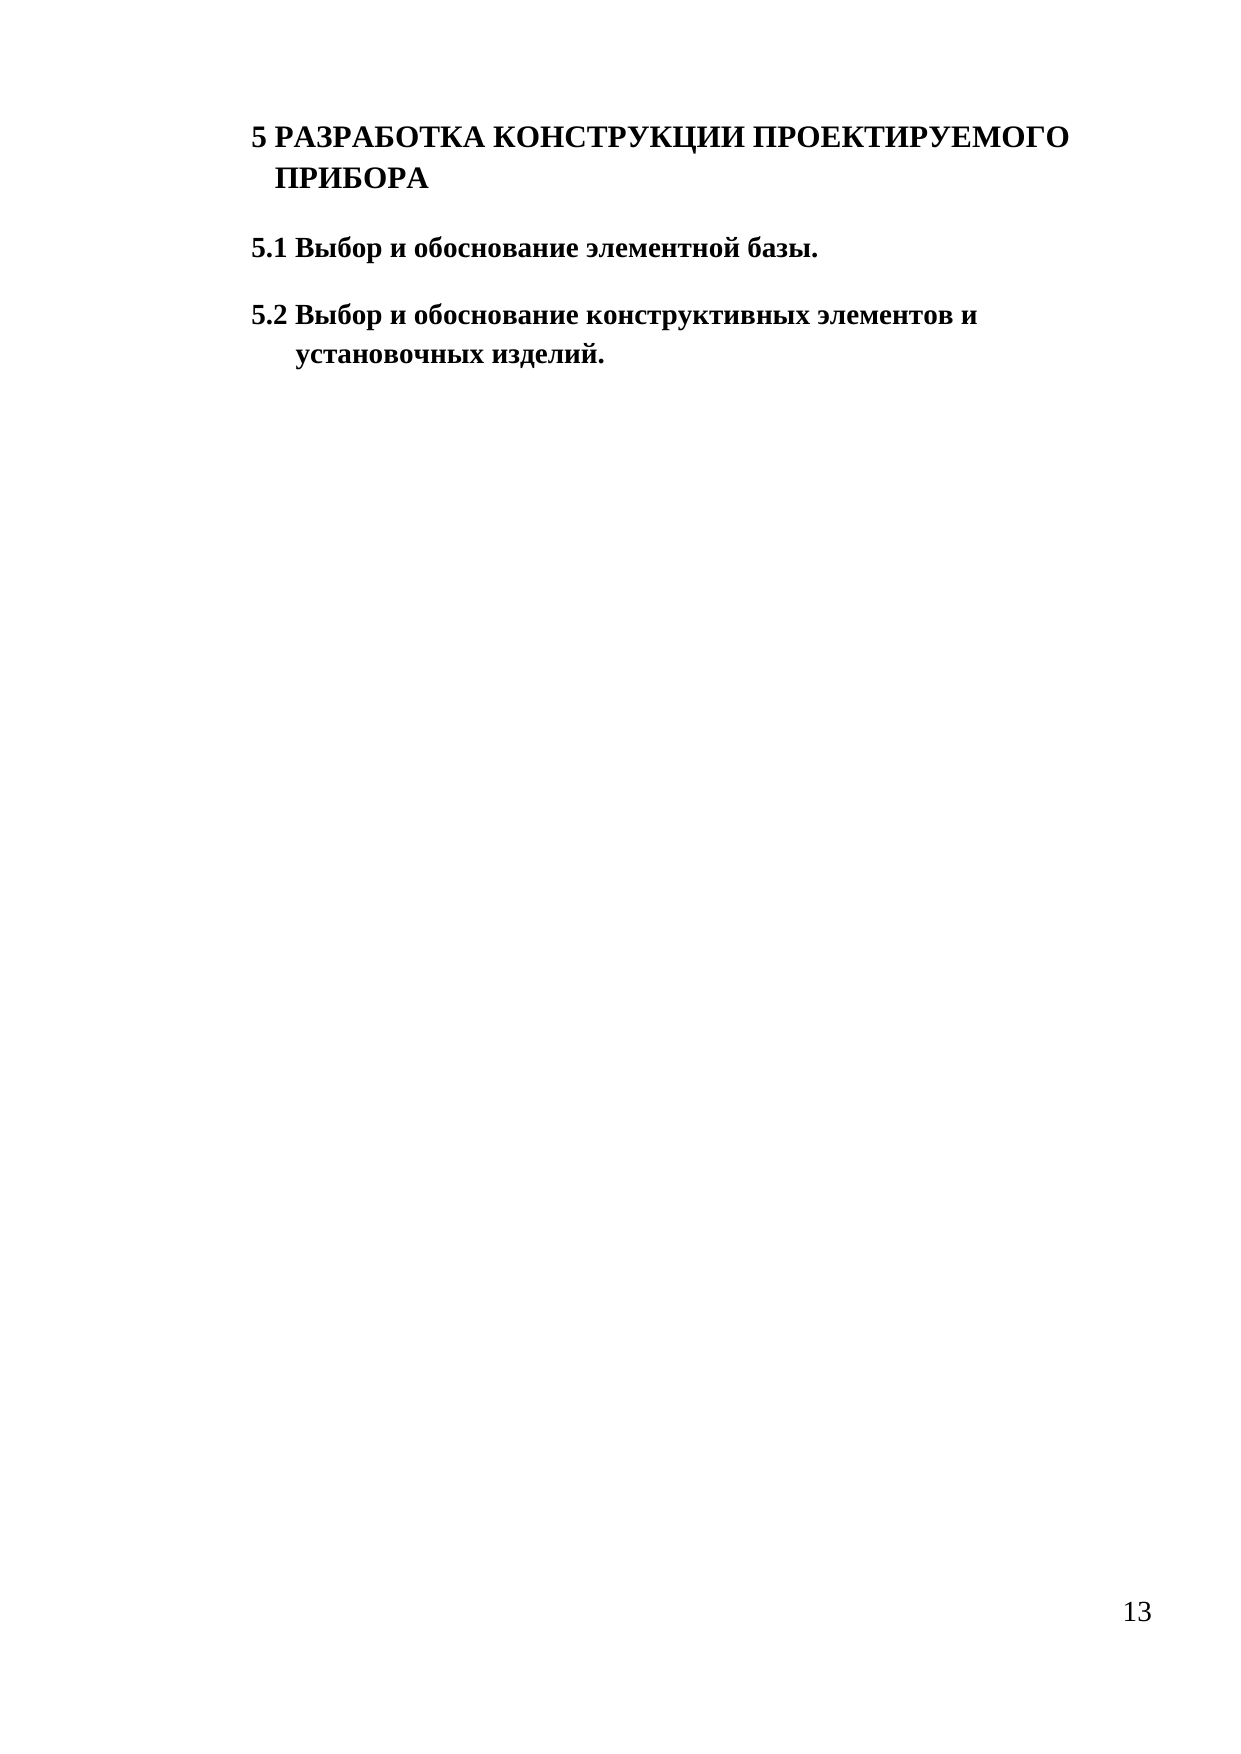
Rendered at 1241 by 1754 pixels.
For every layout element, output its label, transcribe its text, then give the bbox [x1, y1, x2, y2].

subtitle 5.1 Выбор и обоснование элементной базы. [251, 230, 1152, 263]
subtitle 5.2 Выбор и обоснование конструктивных элементов и установочных изделий. [251, 297, 1152, 369]
subtitle 5 Разработка конструкции проектируемого прибора [251, 118, 1152, 195]
